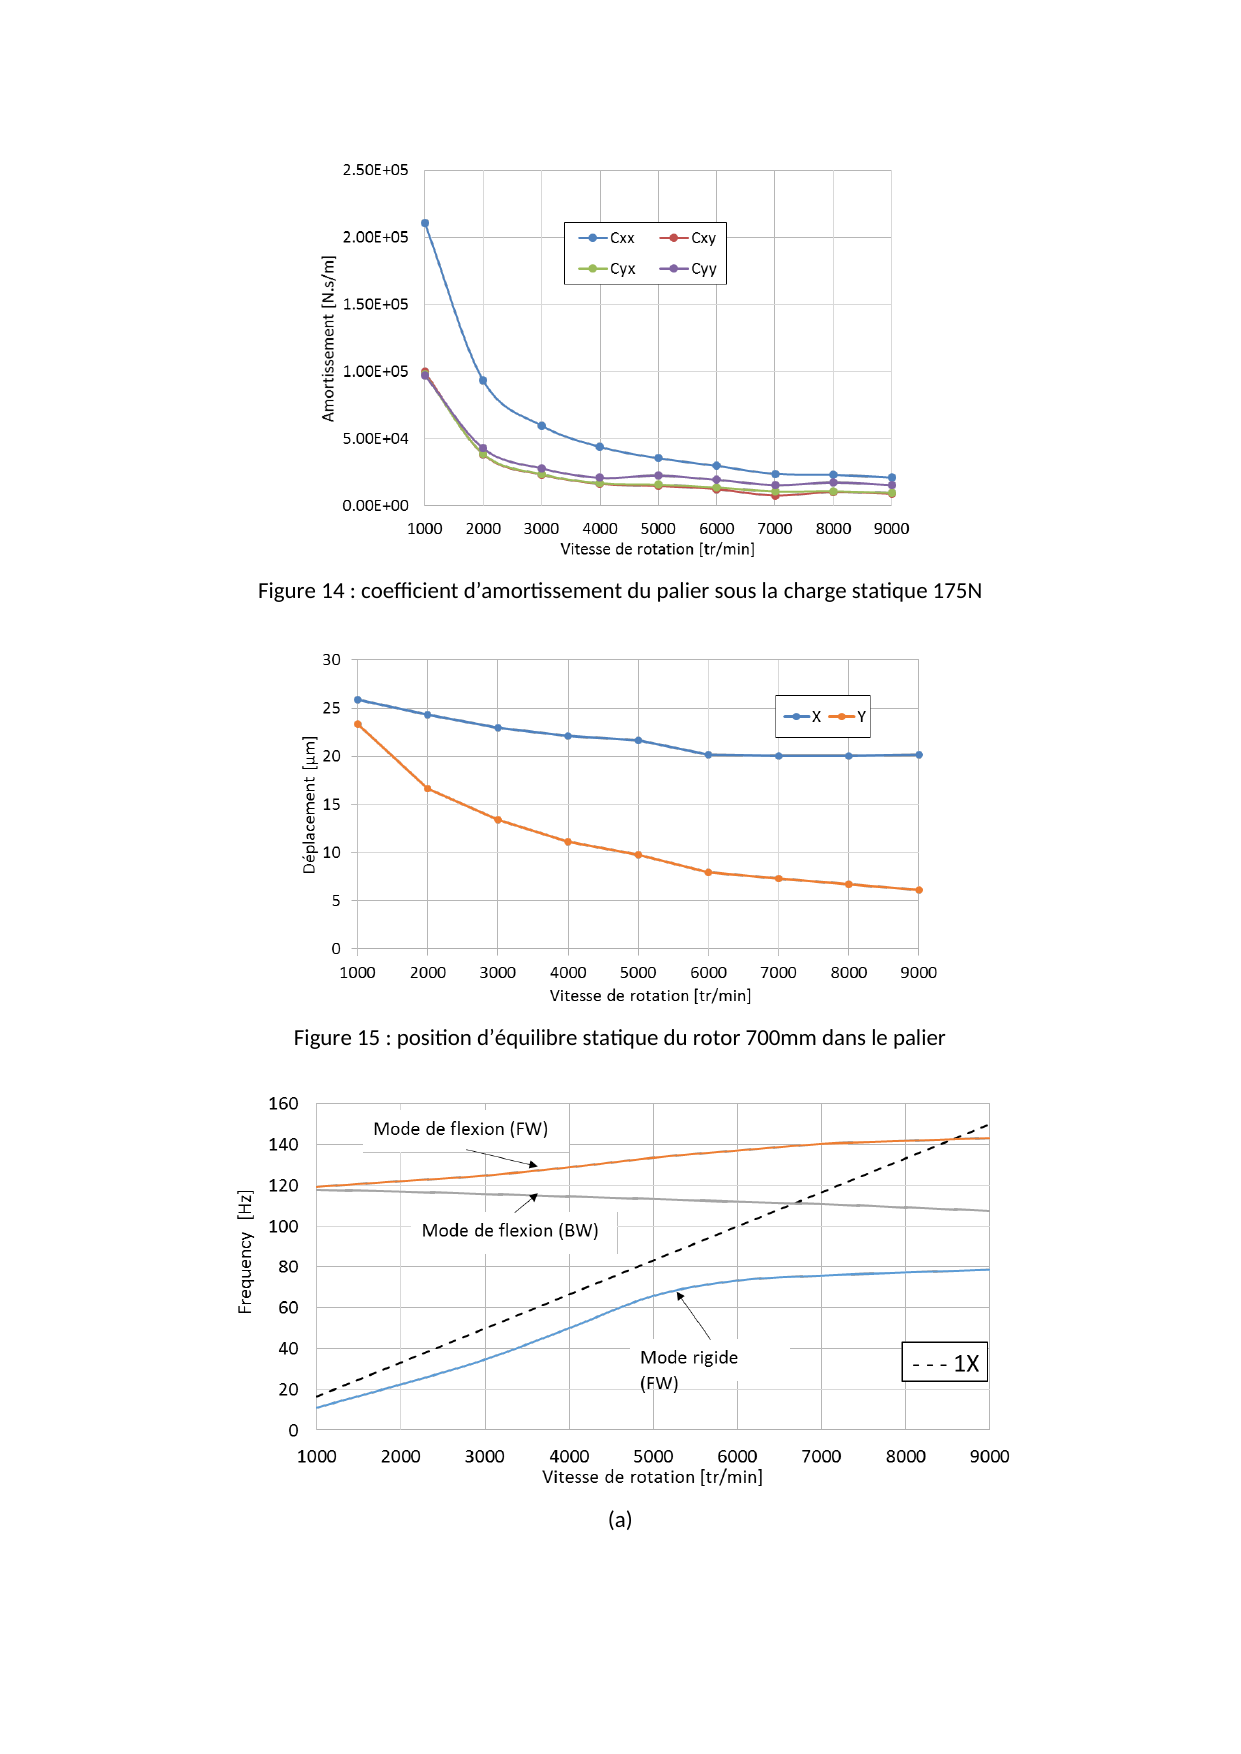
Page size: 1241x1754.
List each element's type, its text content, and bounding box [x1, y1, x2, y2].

picture [310, 147, 930, 561]
text Figure 14 : coefficient d’amortissement du palier sous la charge statique 175N [148, 576, 1093, 604]
text Figure 15 : position d’équilibre statique du rotor 700mm dans le palier [148, 1023, 1093, 1051]
picture [217, 1086, 1024, 1490]
text (a) [148, 1505, 1093, 1533]
picture [295, 639, 945, 1009]
